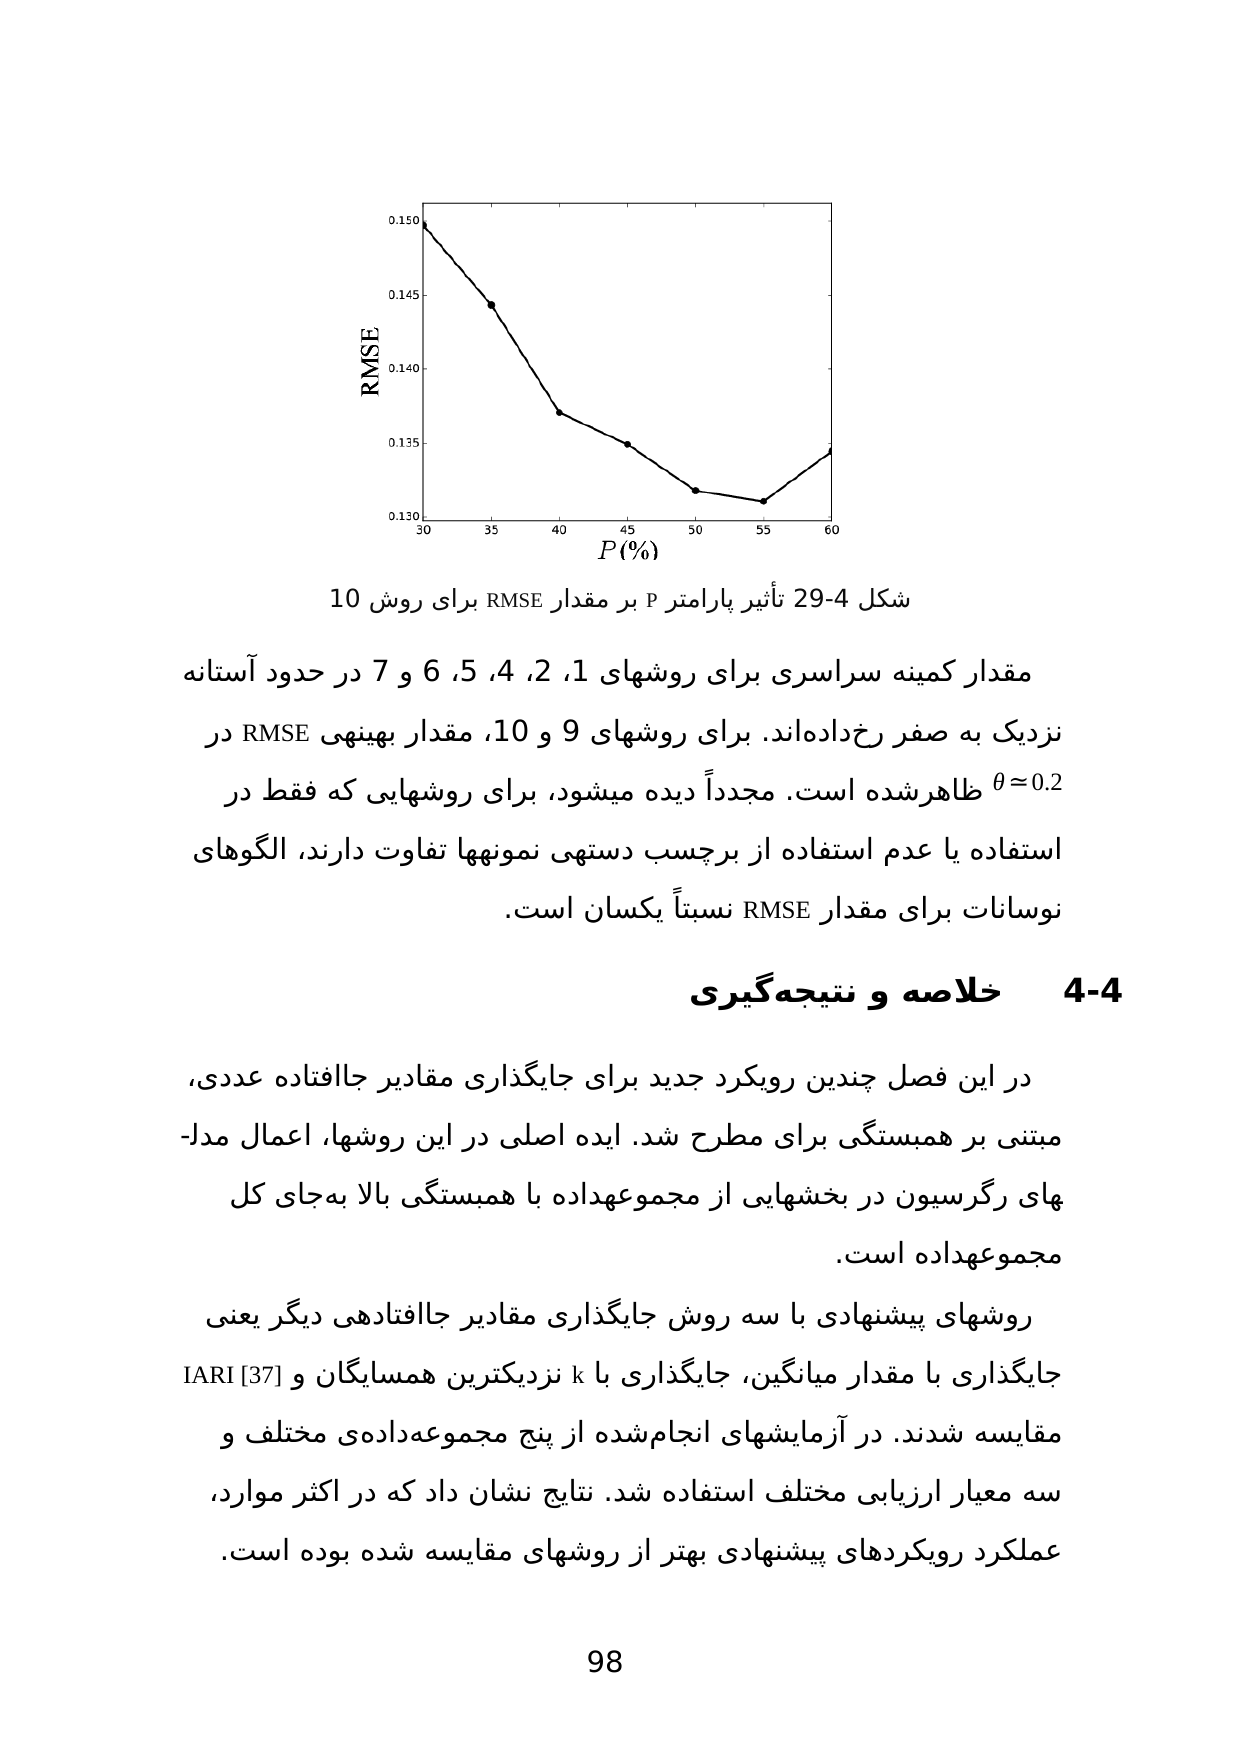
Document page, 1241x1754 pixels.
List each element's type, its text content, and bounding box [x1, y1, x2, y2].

text در این فصل چندین رویکرد جدید برای جایگذاری مقادیر جاافتاده عددی، مبتنی بر همبستگی برای مطرح‌ شد. ایده اصلی در این روشها، اعمال مدلهای رگرسیون در بخشهایی از مجموعهداده با همبستگی بالا به‌جای کل مجموعهداده است. [177, 1039, 1063, 1275]
text مقدار کمینه سراسری برای روشهای 1، 2، 4، 5، 6 و 7 در حدود آستانه نزدیک به صفر رخ‌داده‌اند. برای روشهای 9 و 10، مقدار بهینهی RMSE در ظاهرشده است. مجدداً دیده میشود، برای روشهایی که فقط در استفاده یا عدم استفاده از برچسب دستهی نمونهها تفاوت دارند، الگوهای نوسانات برای مقدار RMSE نسبتاً یکسان است. [177, 635, 1063, 930]
picture [357, 165, 883, 560]
subtitle خلاصه و نتیجه‌گیری [177, 955, 1063, 1014]
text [177, 1277, 1063, 1573]
